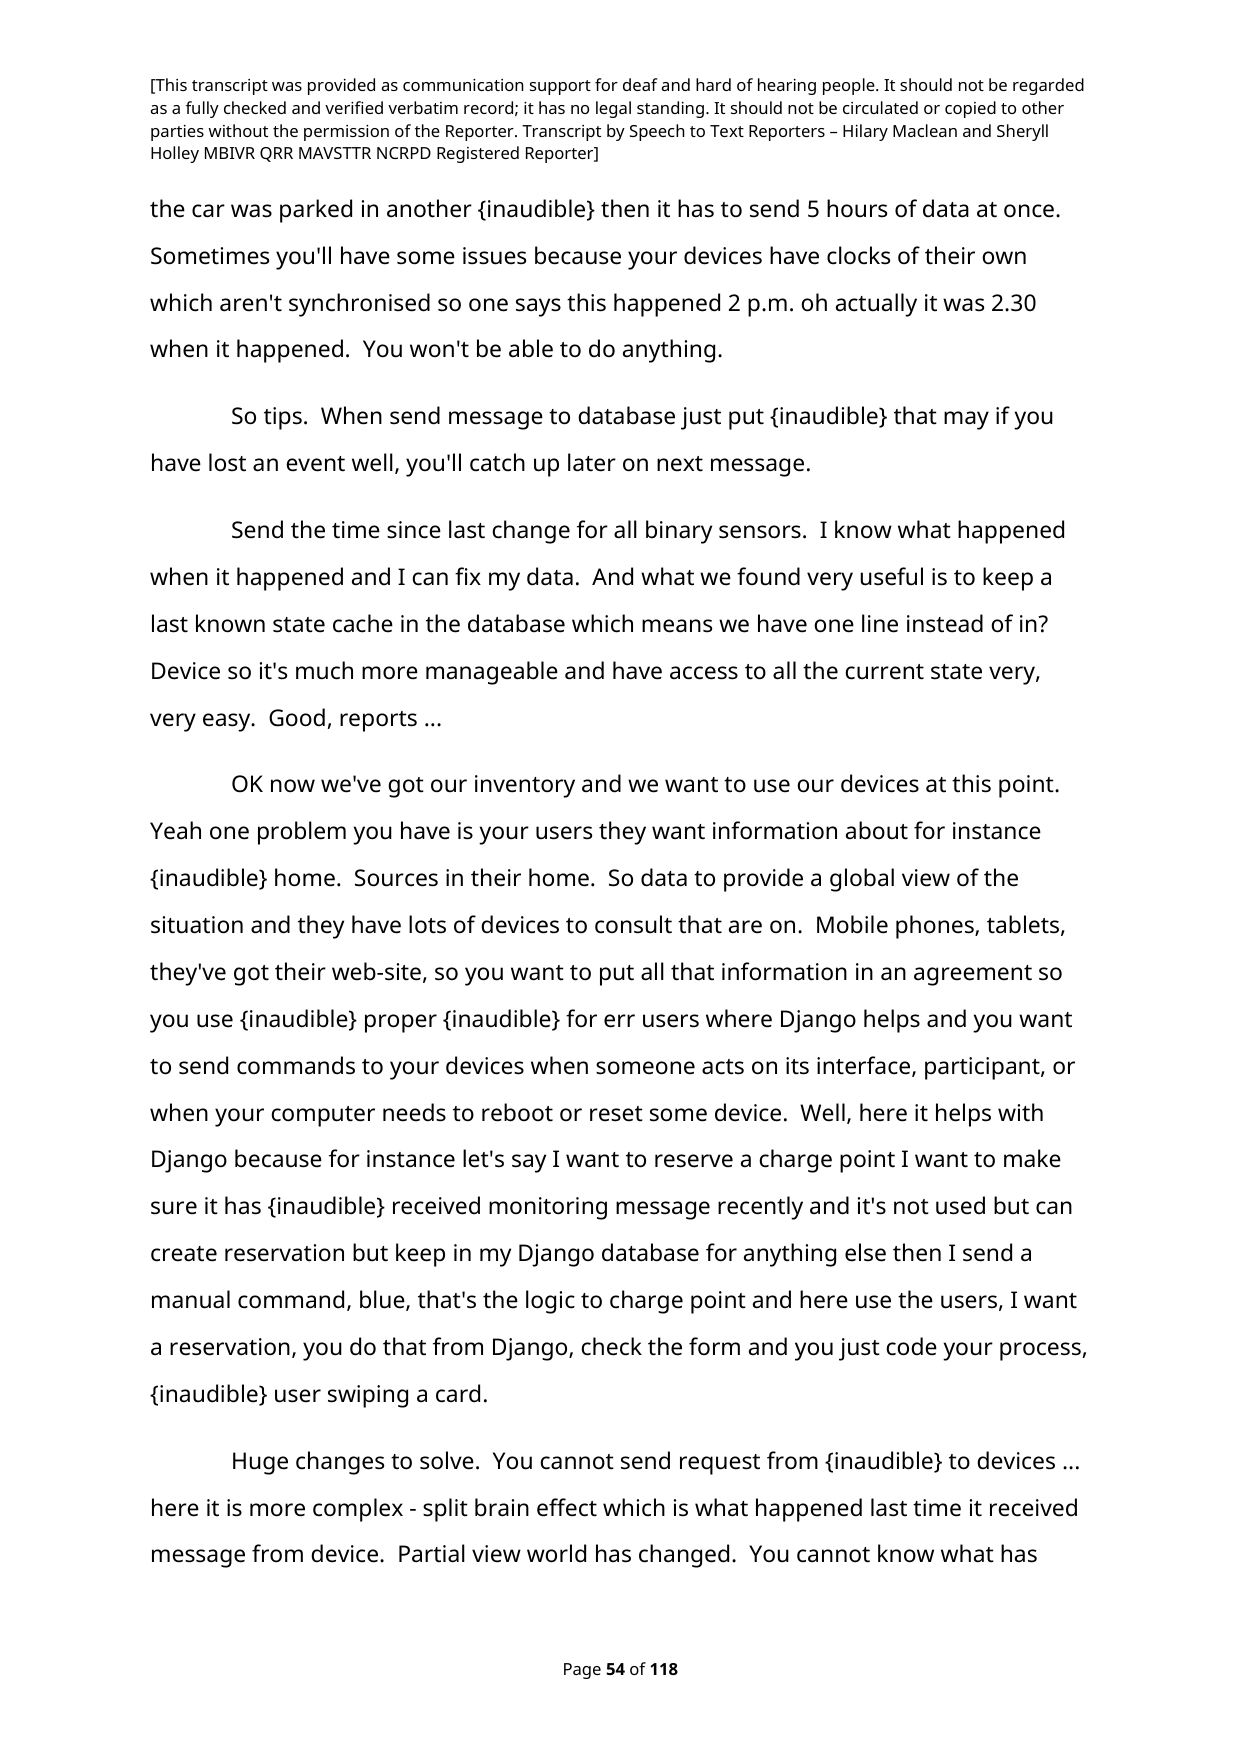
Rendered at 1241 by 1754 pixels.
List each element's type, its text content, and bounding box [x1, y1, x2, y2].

text So tips. When send message to database just put {inaudible} that may if you have lost an event well, you'll catch up later on next message. [150, 400, 1090, 478]
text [150, 1444, 1090, 1569]
text OK now we've got our inventory and we want to use our devices at this point. Yeah one problem you have is your users they want information about for instance {inaudible} home. Sources in their home. So data to provide a global view of the situation and they have lots of devices to consult that are on. Mobile phones, tablets, they've got their web-site, so you want to put all that information in an agreement so you use {inaudible} proper {inaudible} for err users where Django helps and you want to send commands to your devices when someone acts on its interface, participant, or when your computer needs to reboot or reset some device. Well, here it helps with Django because for instance let's say I want to reserve a charge point I want to make sure it has {inaudible} received monitoring message recently and it's not used but can create reservation but keep in my Django database for anything else then I send a manual command, blue, that's the logic to charge point and here use the users, I want a reservation, you do that from Django, check the form and you just code your process, {inaudible} user swiping a card. [150, 768, 1090, 1409]
text Send the time since last change for all binary sensors. I know what happened when it happened and I can fix my data. And what we found very useful is to keep a last known state cache in the database which means we have one line instead of in? Device so it's much more manageable and have access to all the current state very, very easy. Good, reports ... [150, 514, 1090, 733]
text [150, 193, 1090, 364]
